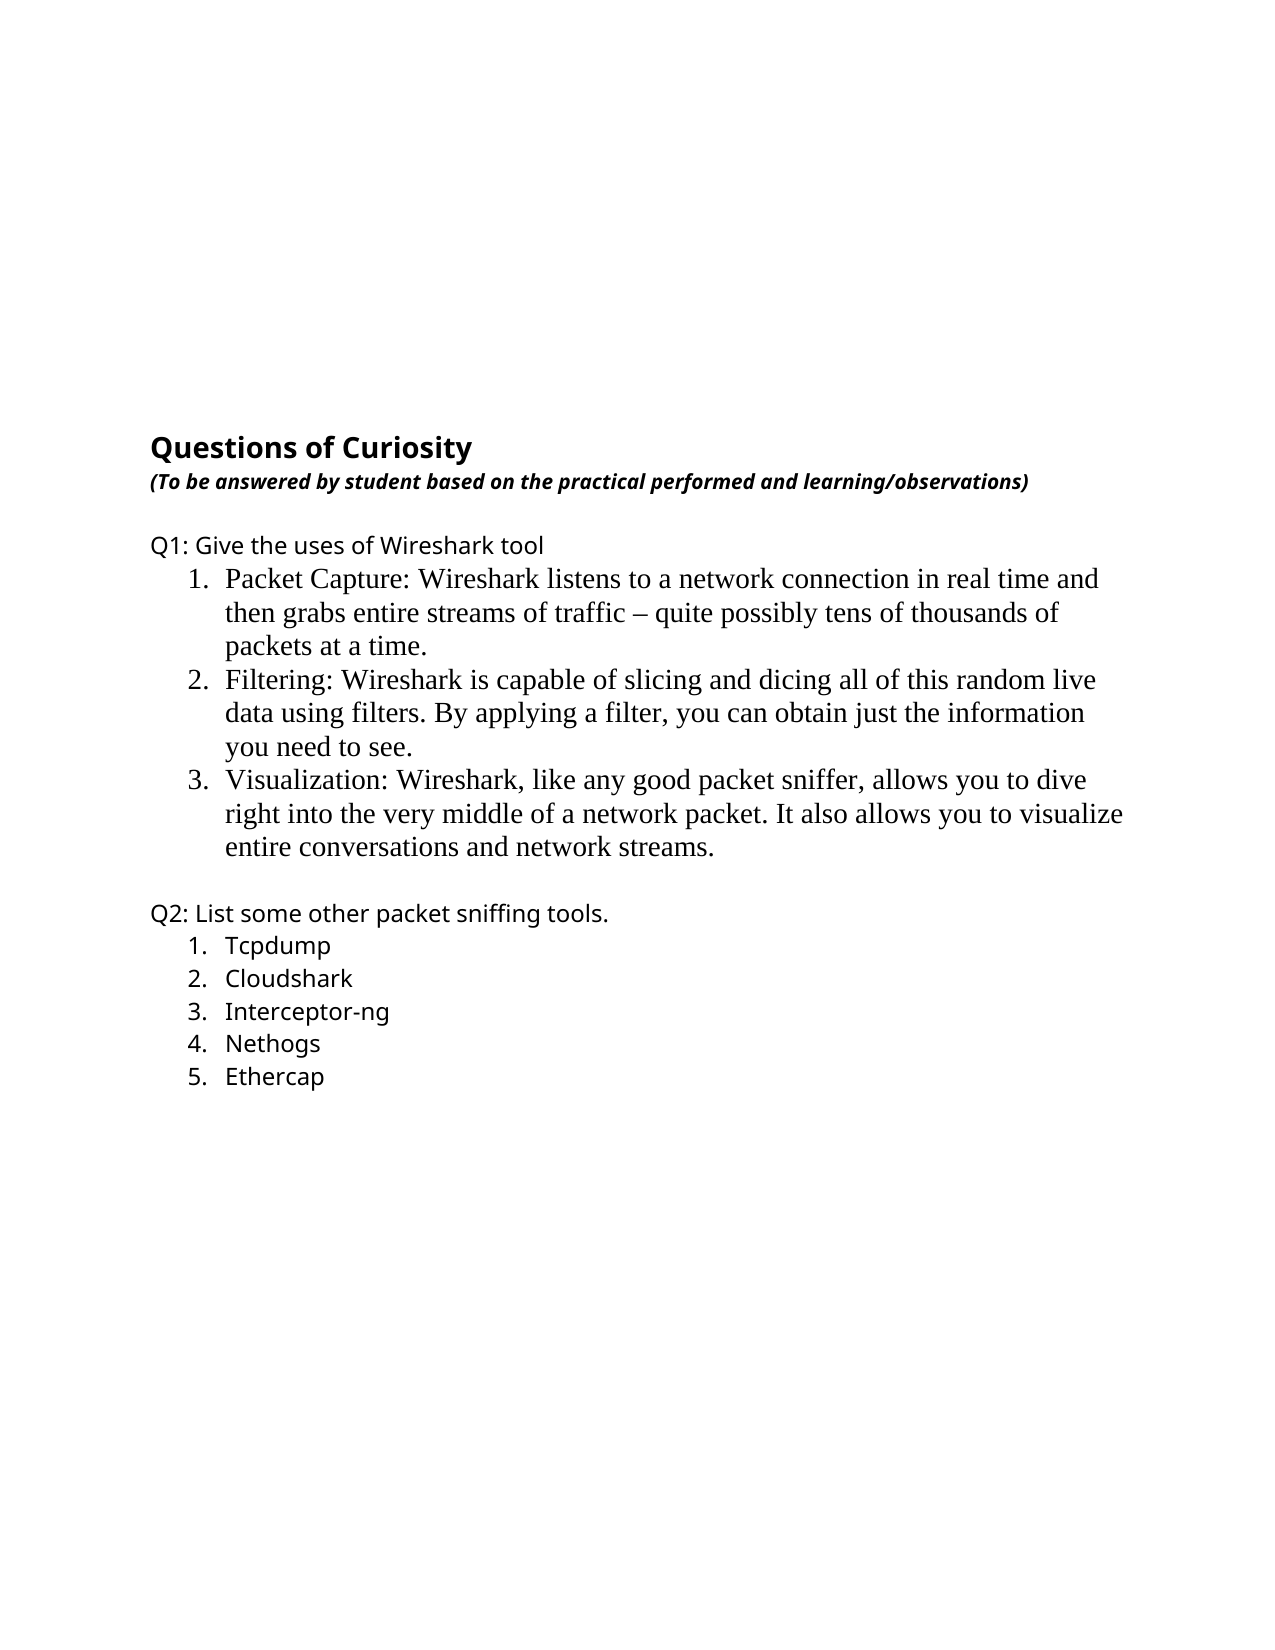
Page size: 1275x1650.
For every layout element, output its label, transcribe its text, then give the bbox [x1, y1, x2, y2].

list Visualization: Wireshark, like any good packet sniffer, allows you to dive right into the very middle of a network packet. It also allows you to visualize entire conversations and network streams. [187, 762, 1125, 863]
list Cloudshark [187, 962, 1125, 994]
list Filtering: Wireshark is capable of slicing and dicing all of this random live data using filters. By applying a filter, you can obtain just the information you need to see. [187, 662, 1125, 762]
text Questions of Curiosity [150, 428, 1125, 467]
list Nethogs [187, 1027, 1125, 1059]
list Interceptor-ng [187, 994, 1125, 1027]
list Ethercap [187, 1059, 1125, 1092]
list Tcpdump [187, 929, 1125, 962]
text Q1: Give the uses of Wireshark tool [150, 528, 1125, 561]
list Packet Capture: Wireshark listens to a network connection in real time and then grabs entire streams of traffic – quite possibly tens of thousands of packets at a time. [187, 561, 1125, 662]
text (To be answered by student based on the practical performed and learning/observations) [150, 467, 1125, 496]
text Q2: List some other packet sniffing tools. [150, 897, 1125, 929]
